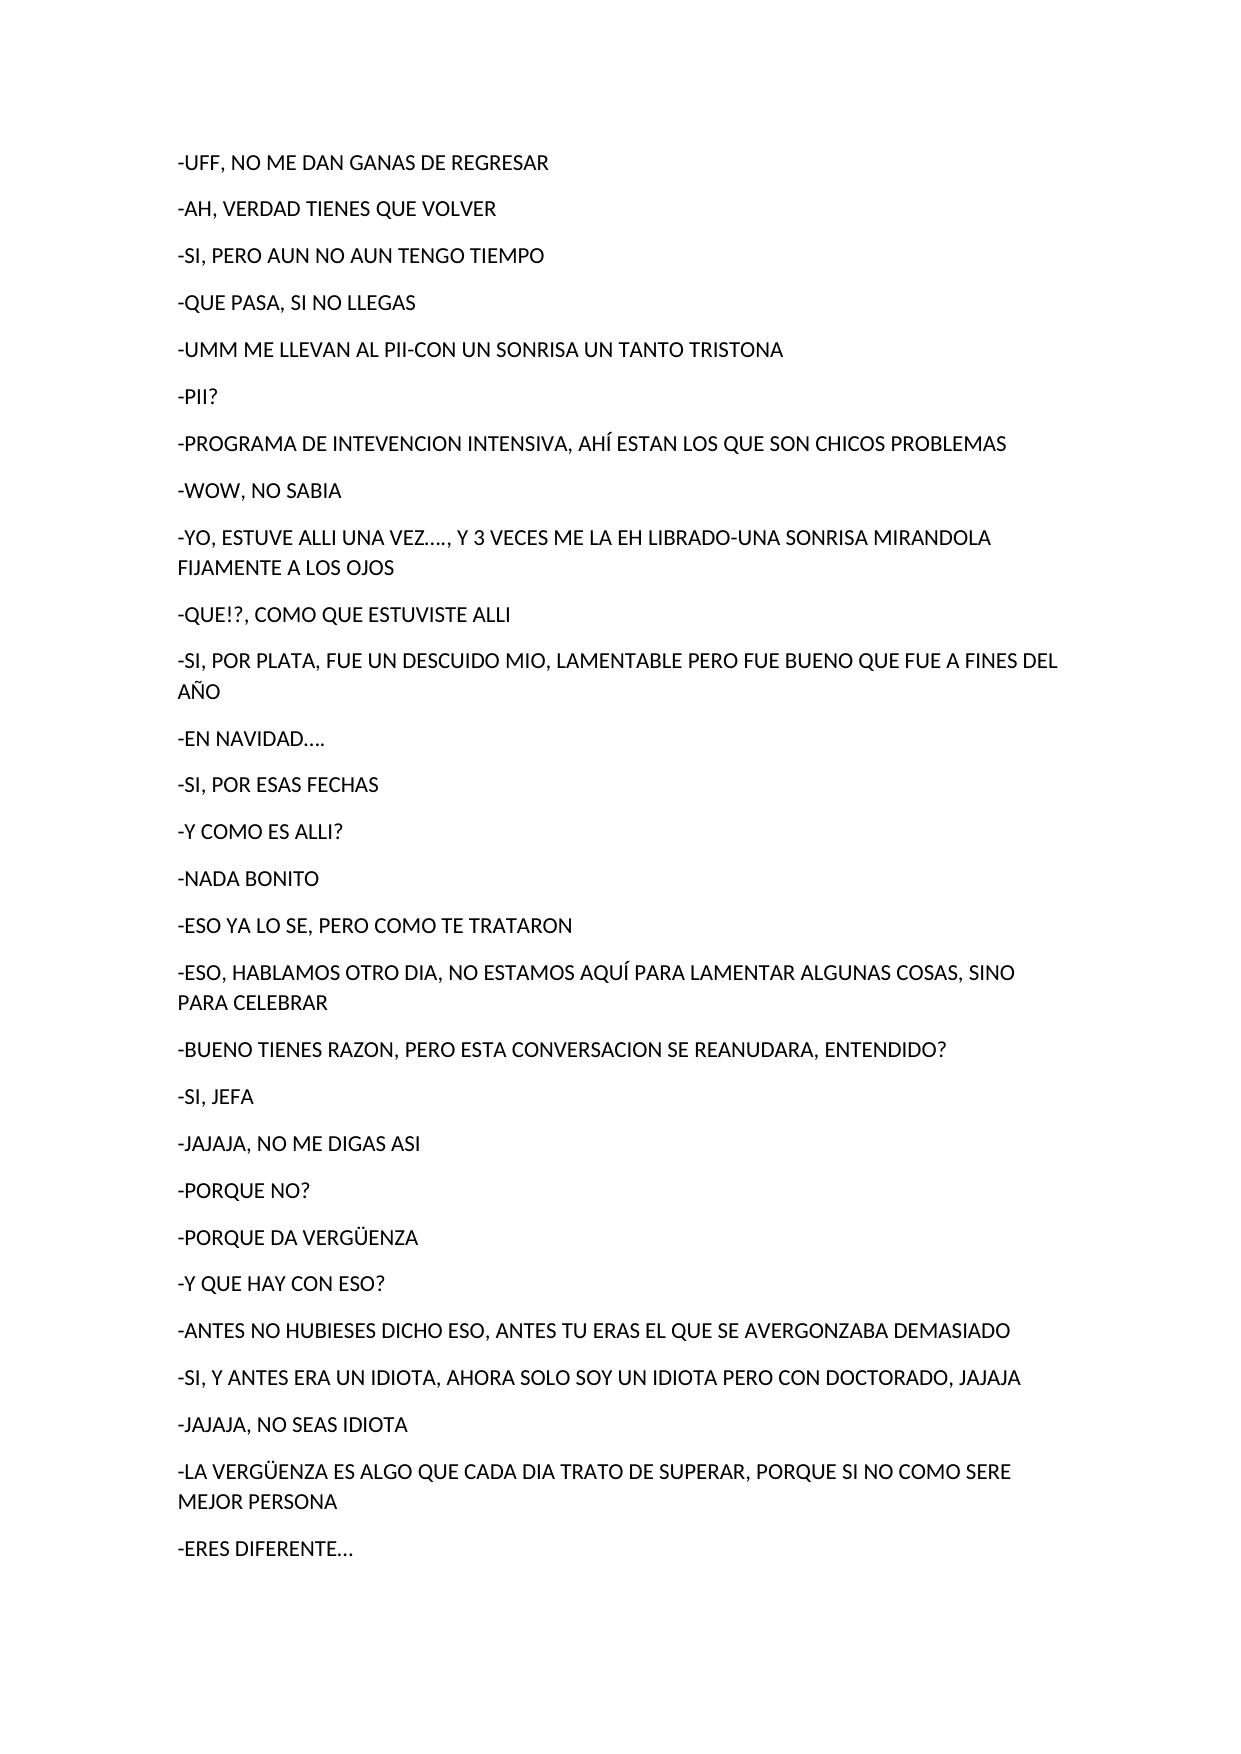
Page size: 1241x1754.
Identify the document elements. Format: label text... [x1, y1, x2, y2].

text -ESO, HABLAMOS OTRO DIA, NO ESTAMOS AQUÍ PARA LAMENTAR ALGUNAS COSAS, SINO PARA CELEBRAR [177, 958, 1063, 1016]
text -ERES DIFERENTE… [177, 1534, 1063, 1562]
text -Y COMO ES ALLI? [177, 817, 1063, 845]
text -PORQUE NO? [177, 1176, 1063, 1204]
text -PII? [177, 382, 1063, 410]
text -Y QUE HAY CON ESO? [177, 1269, 1063, 1297]
text -LA VERGÜENZA ES ALGO QUE CADA DIA TRATO DE SUPERAR, PORQUE SI NO COMO SERE MEJOR PERSONA [177, 1457, 1063, 1515]
text -ANTES NO HUBIESES DICHO ESO, ANTES TU ERAS EL QUE SE AVERGONZABA DEMASIADO [177, 1316, 1063, 1344]
text -UFF, NO ME DAN GANAS DE REGRESAR [177, 148, 1063, 176]
text -SI, PERO AUN NO AUN TENGO TIEMPO [177, 241, 1063, 269]
text -QUE!?, COMO QUE ESTUVISTE ALLI [177, 600, 1063, 628]
text -BUENO TIENES RAZON, PERO ESTA CONVERSACION SE REANUDARA, ENTENDIDO? [177, 1035, 1063, 1063]
text -ESO YA LO SE, PERO COMO TE TRATARON [177, 911, 1063, 939]
text -QUE PASA, SI NO LLEGAS [177, 288, 1063, 316]
text -SI, POR PLATA, FUE UN DESCUIDO MIO, LAMENTABLE PERO FUE BUENO QUE FUE A FINES DEL AÑO [177, 647, 1063, 705]
text -SI, Y ANTES ERA UN IDIOTA, AHORA SOLO SOY UN IDIOTA PERO CON DOCTORADO, JAJAJA [177, 1363, 1063, 1391]
text -JAJAJA, NO SEAS IDIOTA [177, 1410, 1063, 1438]
text -SI, JEFA [177, 1082, 1063, 1110]
text -YO, ESTUVE ALLI UNA VEZ…., Y 3 VECES ME LA EH LIBRADO-UNA SONRISA MIRANDOLA FIJAMENTE A LOS OJOS [177, 523, 1063, 581]
text -SI, POR ESAS FECHAS [177, 771, 1063, 798]
text -PROGRAMA DE INTEVENCION INTENSIVA, AHÍ ESTAN LOS QUE SON CHICOS PROBLEMAS [177, 429, 1063, 457]
text -NADA BONITO [177, 864, 1063, 892]
text -AH, VERDAD TIENES QUE VOLVER [177, 194, 1063, 222]
text -EN NAVIDAD…. [177, 724, 1063, 752]
text -PORQUE DA VERGÜENZA [177, 1223, 1063, 1251]
text -UMM ME LLEVAN AL PII-CON UN SONRISA UN TANTO TRISTONA [177, 335, 1063, 363]
text -JAJAJA, NO ME DIGAS ASI [177, 1129, 1063, 1157]
text -WOW, NO SABIA [177, 476, 1063, 504]
